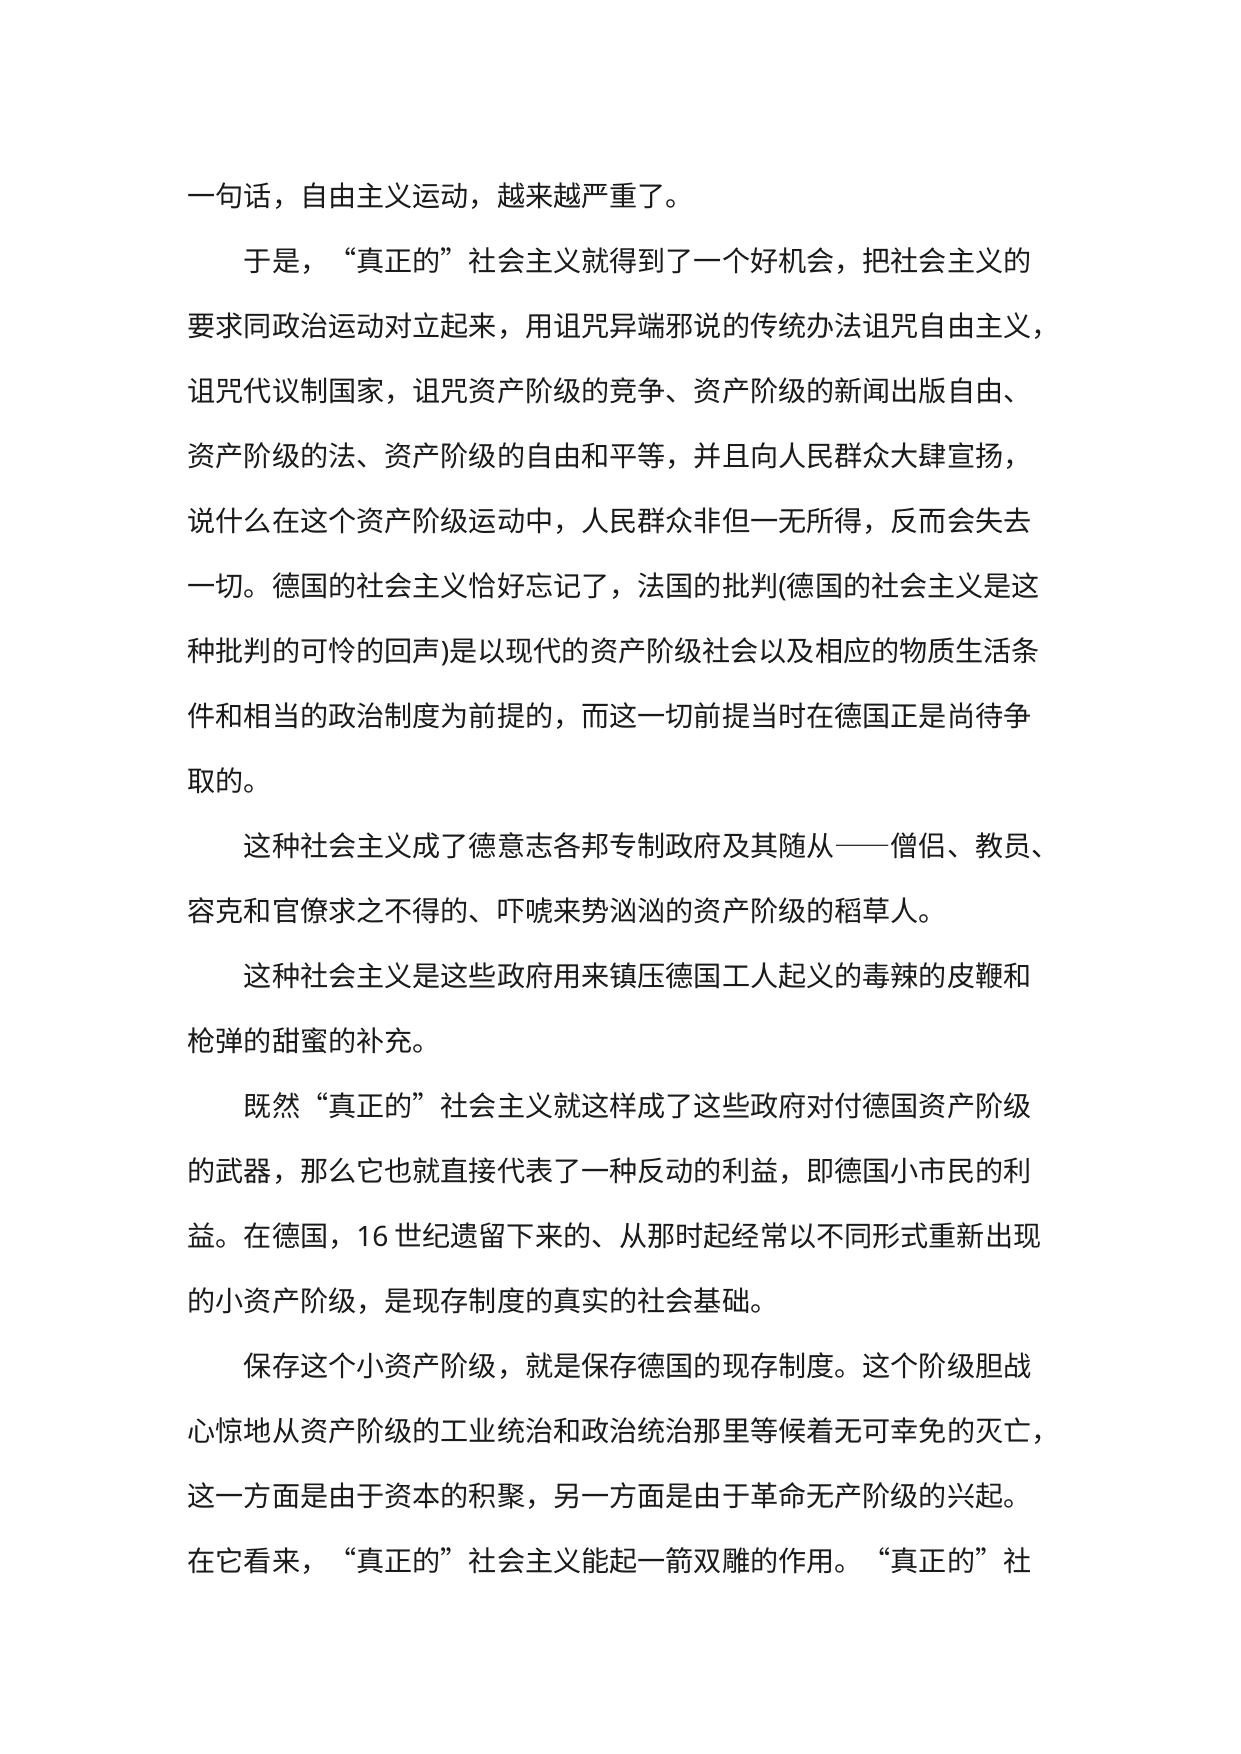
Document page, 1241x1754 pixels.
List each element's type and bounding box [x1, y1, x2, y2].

text [187, 162, 1053, 1592]
